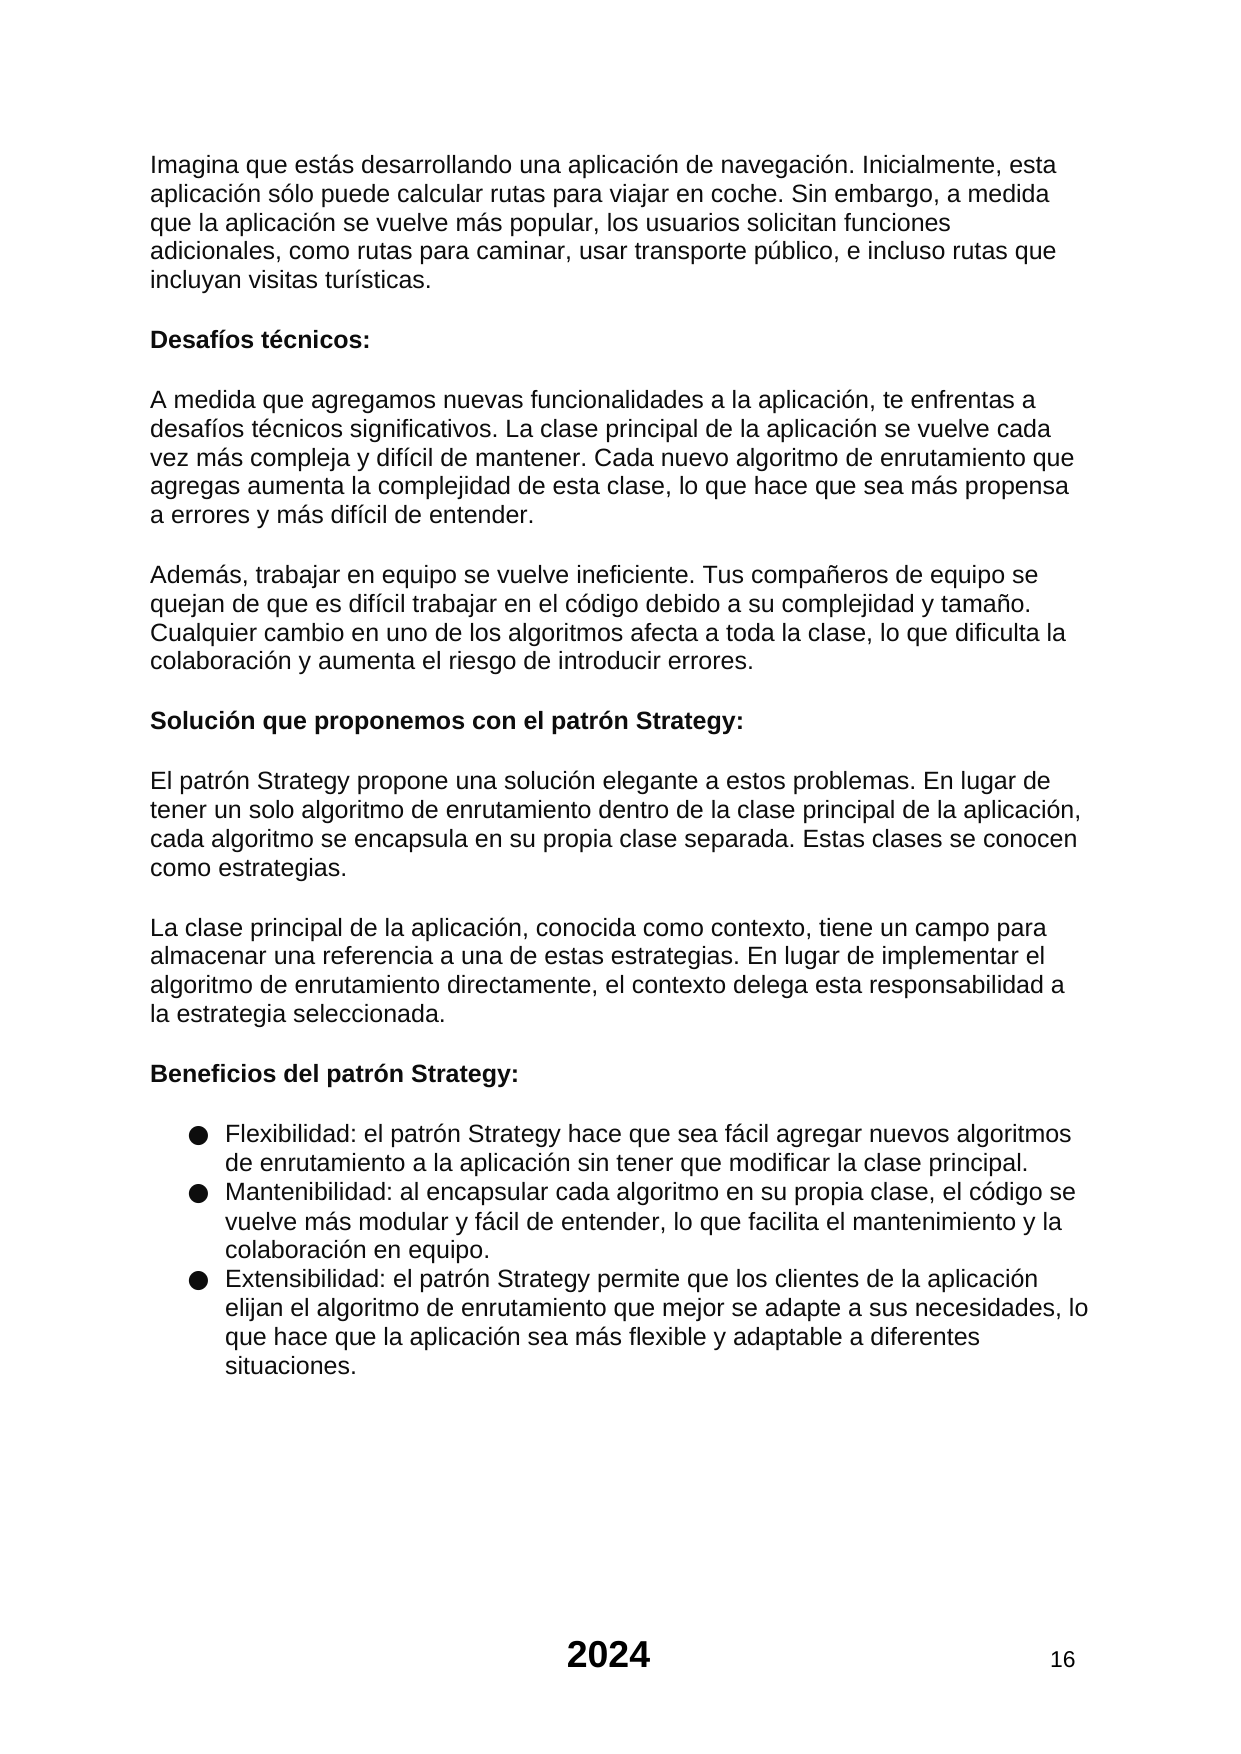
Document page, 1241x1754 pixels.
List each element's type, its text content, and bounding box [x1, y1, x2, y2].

text A medida que agregamos nuevas funcionalidades a la aplicación, te enfrentas a desafíos técnicos significativos. La clase principal de la aplicación se vuelve cada vez más compleja y difícil de mantener. Cada nuevo algoritmo de enrutamiento que agregas aumenta la complejidad de esta clase, lo que hace que sea más propensa a errores y más difícil de entender. [150, 385, 1090, 529]
list Extensibilidad: el patrón Strategy permite que los clientes de la aplicación elijan el algoritmo de enrutamiento que mejor se adapte a sus necesidades, lo que hace que la aplicación sea más flexible y adaptable a diferentes situaciones. [187, 1264, 1090, 1380]
text Solución que proponemos con el patrón Strategy: [150, 706, 1090, 735]
text Beneficios del patrón Strategy: [150, 1059, 1090, 1087]
list Mantenibilidad: al encapsular cada algoritmo en su propia clase, el código se vuelve más modular y fácil de entender, lo que facilita el mantenimiento y la colaboración en equipo. [187, 1177, 1090, 1264]
text La clase principal de la aplicación, conocida como contexto, tiene un campo para almacenar una referencia a una de estas estrategias. En lugar de implementar el algoritmo de enrutamiento directamente, el contexto delega esta responsabilidad a la estrategia seleccionada. [150, 912, 1090, 1027]
text El patrón Strategy propone una solución elegante a estos problemas. En lugar de tener un solo algoritmo de enrutamiento dentro de la clase principal de la aplicación, cada algoritmo se encapsula en su propia clase separada. Estas clases se conocen como estrategias. [150, 766, 1090, 881]
list Flexibilidad: el patrón Strategy hace que sea fácil agregar nuevos algoritmos de enrutamiento a la aplicación sin tener que modificar la clase principal. [187, 1119, 1090, 1177]
text Desafíos técnicos: [150, 325, 1090, 354]
text Además, trabajar en equipo se vuelve ineficiente. Tus compañeros de equipo se quejan de que es difícil trabajar en el código debido a su complejidad y tamaño. Cualquier cambio en uno de los algoritmos afecta a toda la clase, lo que dificulta la colaboración y aumenta el riesgo de introducir errores. [150, 560, 1090, 675]
text Imagina que estás desarrollando una aplicación de navegación. Inicialmente, esta aplicación sólo puede calcular rutas para viajar en coche. Sin embargo, a medida que la aplicación se vuelve más popular, los usuarios solicitan funciones adicionales, como rutas para caminar, usar transporte público, e incluso rutas que incluyan visitas turísticas. [150, 150, 1090, 294]
